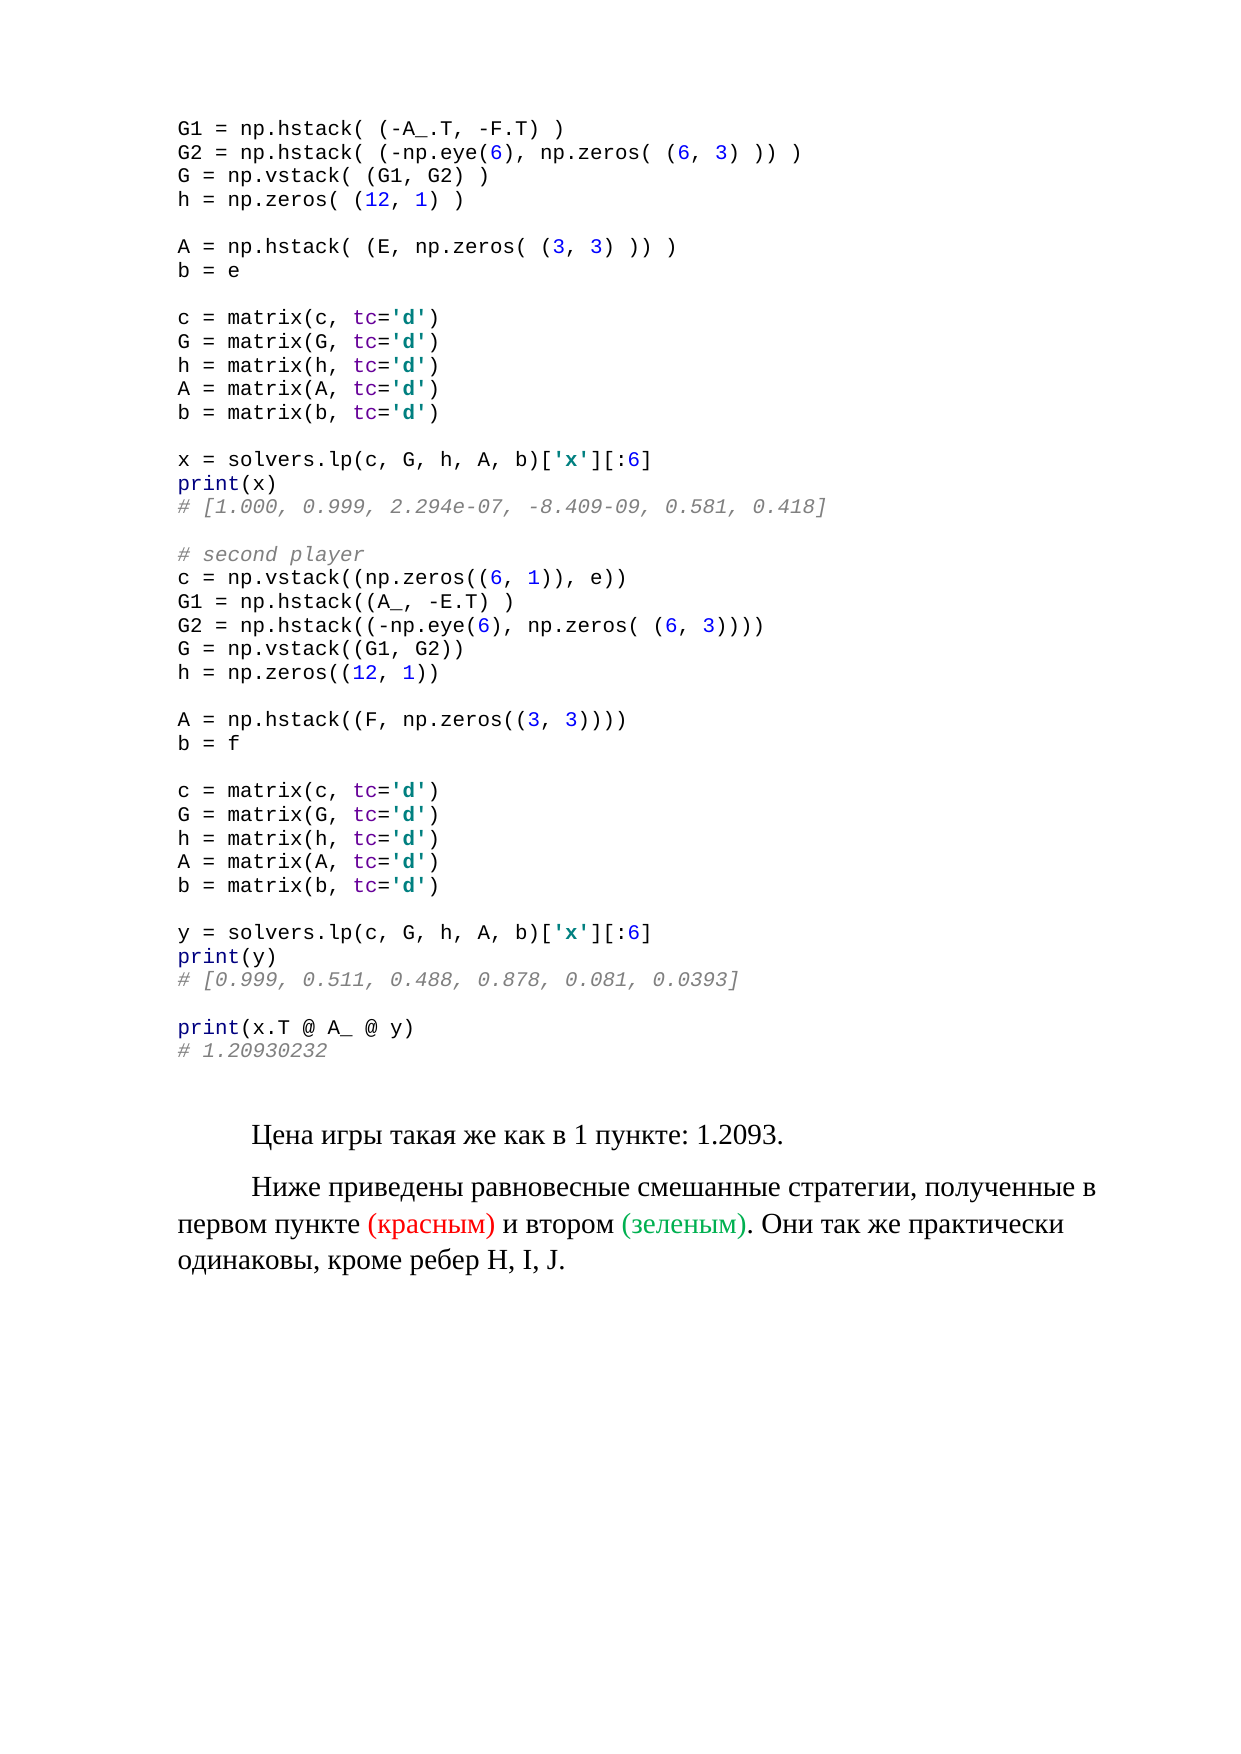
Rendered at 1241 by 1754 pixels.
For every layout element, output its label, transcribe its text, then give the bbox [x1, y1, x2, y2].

text Цена игры такая же как в 1 пункте: 1.2093. [177, 1117, 1152, 1150]
text Ниже приведены равновесные смешанные стратегии, полученные в первом пункте (красным) и втором (зеленым). Они так же практически одинаковы, кроме ребер H, I, J. [177, 1169, 1152, 1275]
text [177, 118, 1152, 1064]
